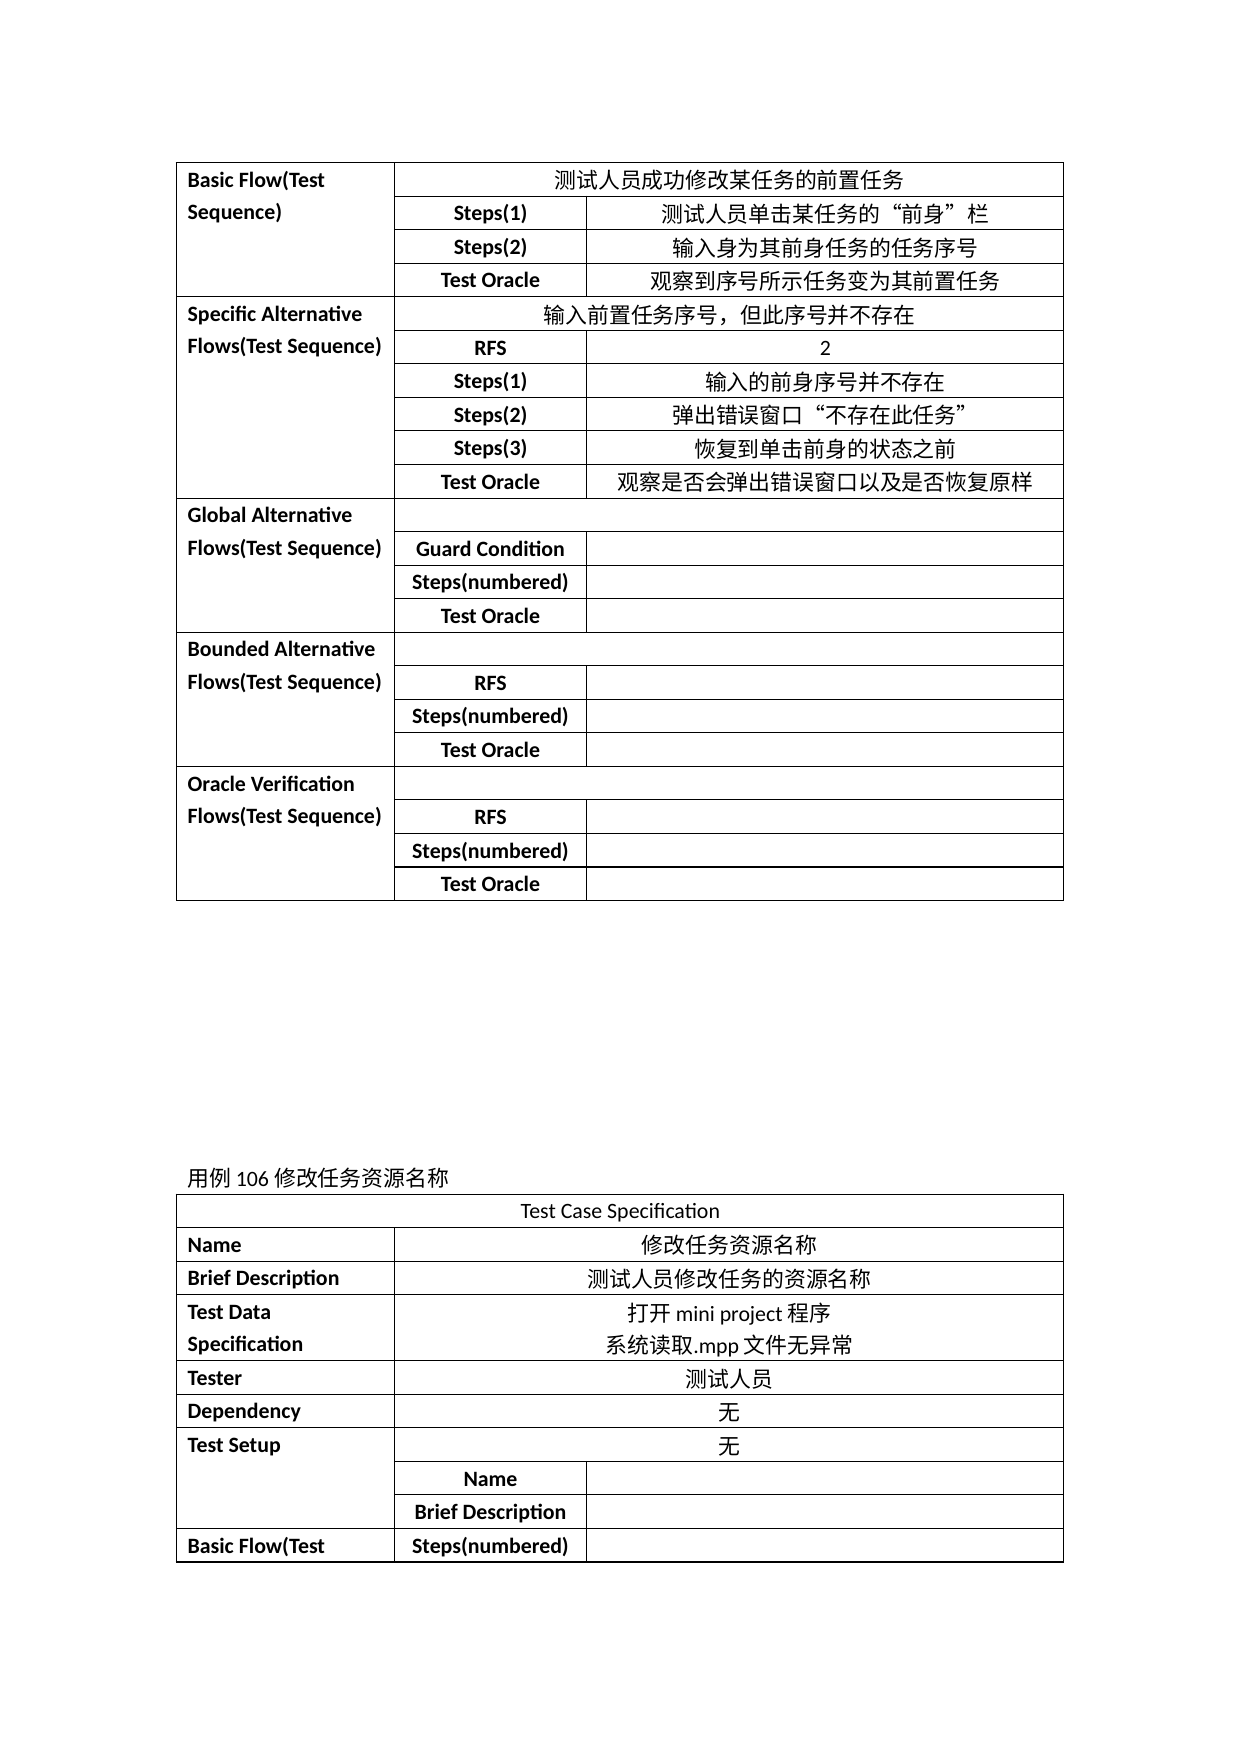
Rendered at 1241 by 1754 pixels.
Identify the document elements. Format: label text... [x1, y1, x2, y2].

table_cell Steps(numbered) [395, 834, 586, 866]
table_cell [587, 700, 1063, 732]
table_cell 输入身为其前身任务的任务序号 [587, 230, 1063, 263]
table_cell 输入的前身序号并不存在 [587, 364, 1063, 397]
table_cell 测试人员成功修改某任务的前置任务 [395, 163, 1063, 196]
table_cell 2 [587, 331, 1063, 363]
table_cell 输入前置任务序号，但此序号并不存在 [395, 297, 1063, 330]
table_cell [587, 1495, 1063, 1528]
table_cell [587, 566, 1063, 598]
table_cell Test Oracle [395, 599, 586, 632]
table_header Test Case Specification [177, 1195, 1063, 1227]
table_cell [587, 666, 1063, 699]
table_cell Steps(3) [395, 431, 586, 464]
table_cell 恢复到单击前身的状态之前 [587, 431, 1063, 464]
table_cell Name [177, 1228, 394, 1261]
table_cell Test Oracle [395, 264, 586, 296]
table_cell Test Oracle [395, 868, 586, 900]
table_cell [587, 800, 1063, 833]
table_cell RFS [395, 800, 586, 833]
table_cell 打开mini project程序 系统读取.mpp文件无异常 [395, 1295, 1063, 1360]
table_cell Oracle Verification Flows(Test Sequence) [177, 767, 394, 900]
table_cell 测试人员修改任务的资源名称 [395, 1262, 1063, 1294]
table_cell [587, 1529, 1063, 1561]
table_cell 无 [395, 1428, 1063, 1461]
table_cell Test Data Specification [177, 1295, 394, 1360]
table_cell [587, 868, 1063, 900]
table_cell [587, 1462, 1063, 1494]
table_cell Name [395, 1462, 586, 1494]
table_cell Steps(numbered) [395, 700, 586, 732]
table_cell 修改任务资源名称 [395, 1228, 1063, 1261]
table_cell Brief Description [395, 1495, 586, 1528]
table_cell Steps(2) [395, 398, 586, 430]
table_cell Tester [177, 1361, 394, 1394]
table_cell [587, 532, 1063, 564]
table_cell 观察是否会弹出错误窗口以及是否恢复原样 [587, 465, 1063, 497]
table_cell Test Setup [177, 1428, 394, 1528]
table_cell Basic Flow(Test Sequence) [177, 163, 394, 296]
table_cell [587, 733, 1063, 766]
table_cell Bounded Alternative Flows(Test Sequence) [177, 633, 394, 766]
table_cell Test Oracle [395, 465, 586, 497]
table_cell 测试人员 [395, 1361, 1063, 1394]
table_cell 弹出错误窗口“不存在此任务” [587, 398, 1063, 430]
table_cell RFS [395, 666, 586, 699]
table_cell [395, 633, 1063, 665]
table_cell [395, 499, 1063, 531]
table_cell Guard Condition [395, 532, 586, 564]
table_cell Steps(1) [395, 364, 586, 397]
table_cell Steps(2) [395, 230, 586, 263]
table_cell [587, 599, 1063, 632]
table_cell Global Alternative Flows(Test Sequence) [177, 499, 394, 632]
table_cell Dependency [177, 1395, 394, 1427]
table_cell Brief Description [177, 1262, 394, 1294]
table_cell Steps(numbered) [395, 566, 586, 598]
text 用例106 修改任务资源名称 [187, 1161, 1053, 1193]
table_cell Test Oracle [395, 733, 586, 766]
table_cell Steps(1) [395, 197, 586, 229]
table_cell 观察到序号所示任务变为其前置任务 [587, 264, 1063, 296]
table_cell [587, 834, 1063, 866]
table_cell [395, 767, 1063, 799]
table_cell Specific Alternative Flows(Test Sequence) [177, 297, 394, 497]
table_cell Steps(numbered) [395, 1529, 586, 1561]
table_cell Basic Flow(Test Setup) [177, 1529, 394, 1561]
table_cell 测试人员单击某任务的“前身”栏 [587, 197, 1063, 229]
table_cell RFS [395, 331, 586, 363]
table_cell 无 [395, 1395, 1063, 1427]
